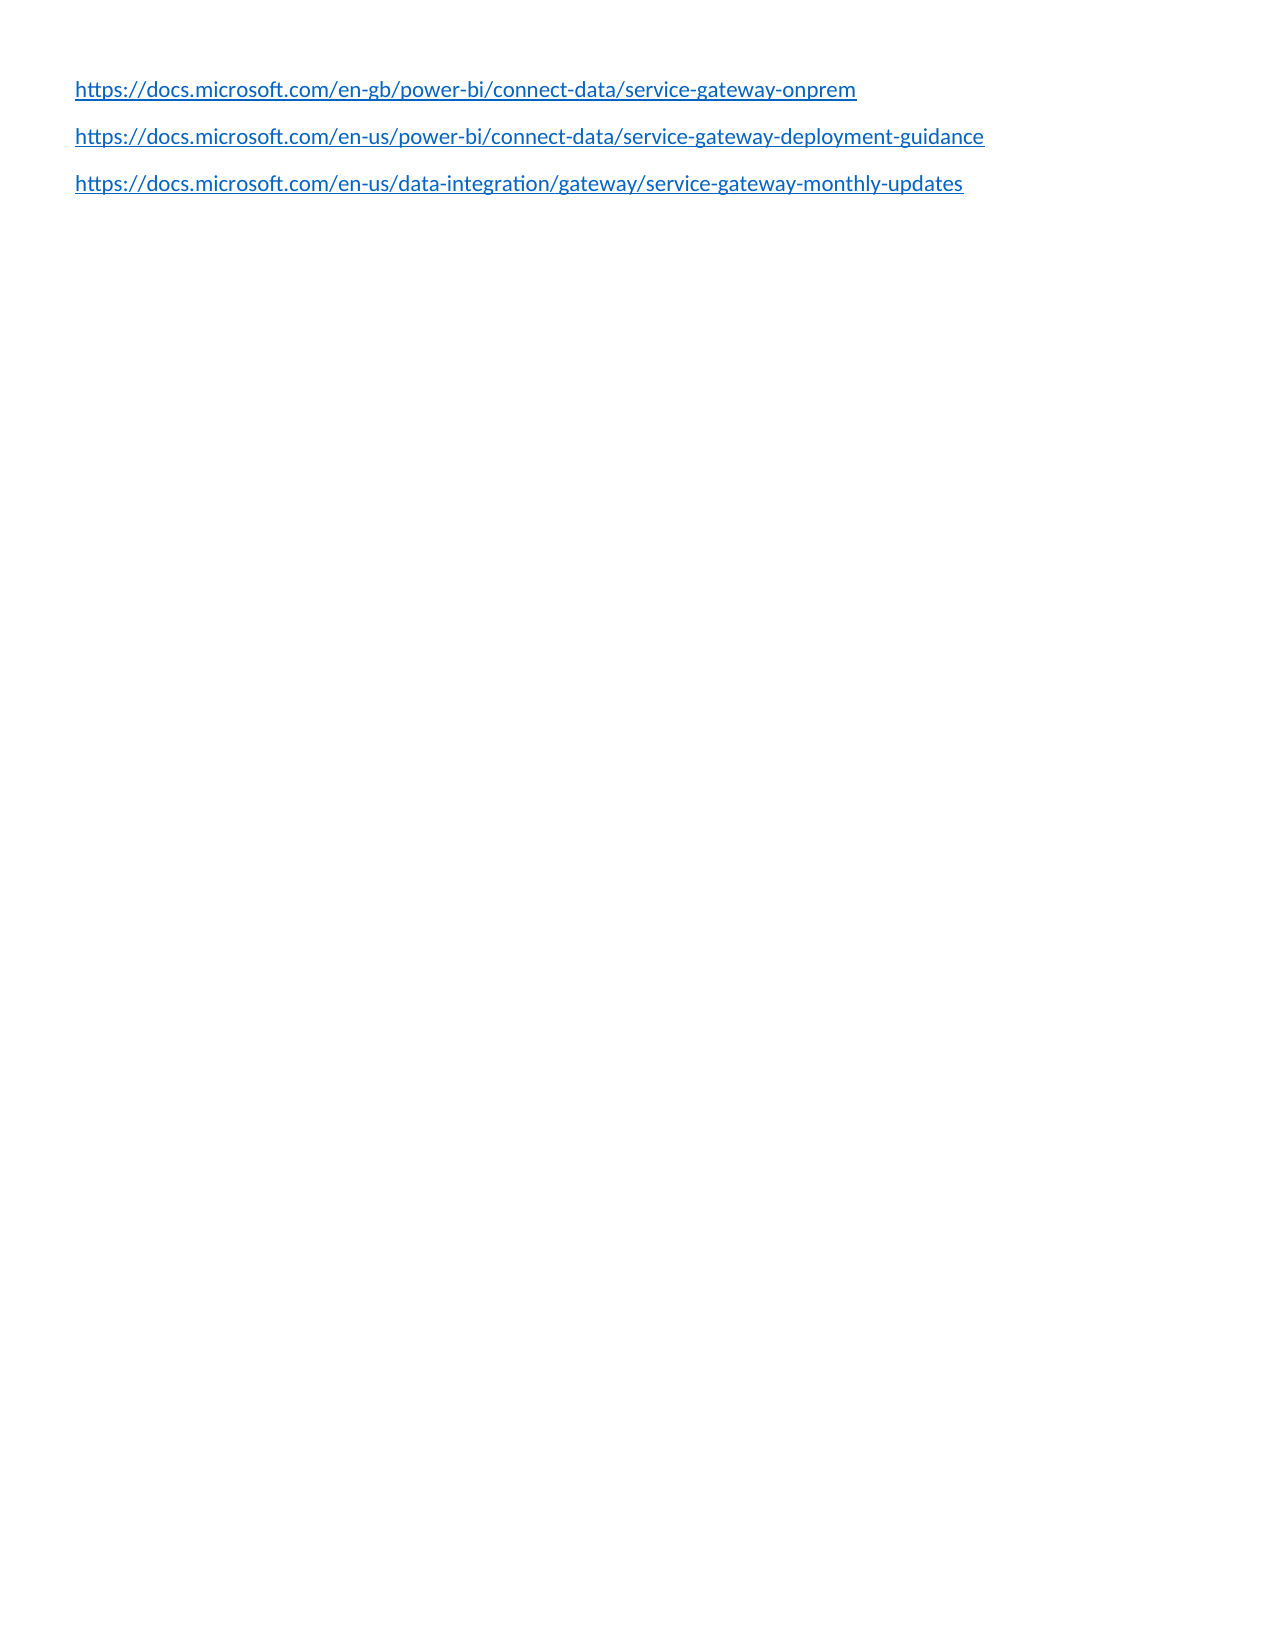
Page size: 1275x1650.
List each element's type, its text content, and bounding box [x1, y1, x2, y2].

text https://docs.microsoft.com/en-us/power-bi/connect-data/service-gateway-deployment-guidance [75, 122, 1200, 150]
text https://docs.microsoft.com/en-us/data-integration/gateway/service-gateway-monthly-updates [75, 169, 1200, 197]
text https://docs.microsoft.com/en-gb/power-bi/connect-data/service-gateway-onprem [75, 75, 1200, 103]
